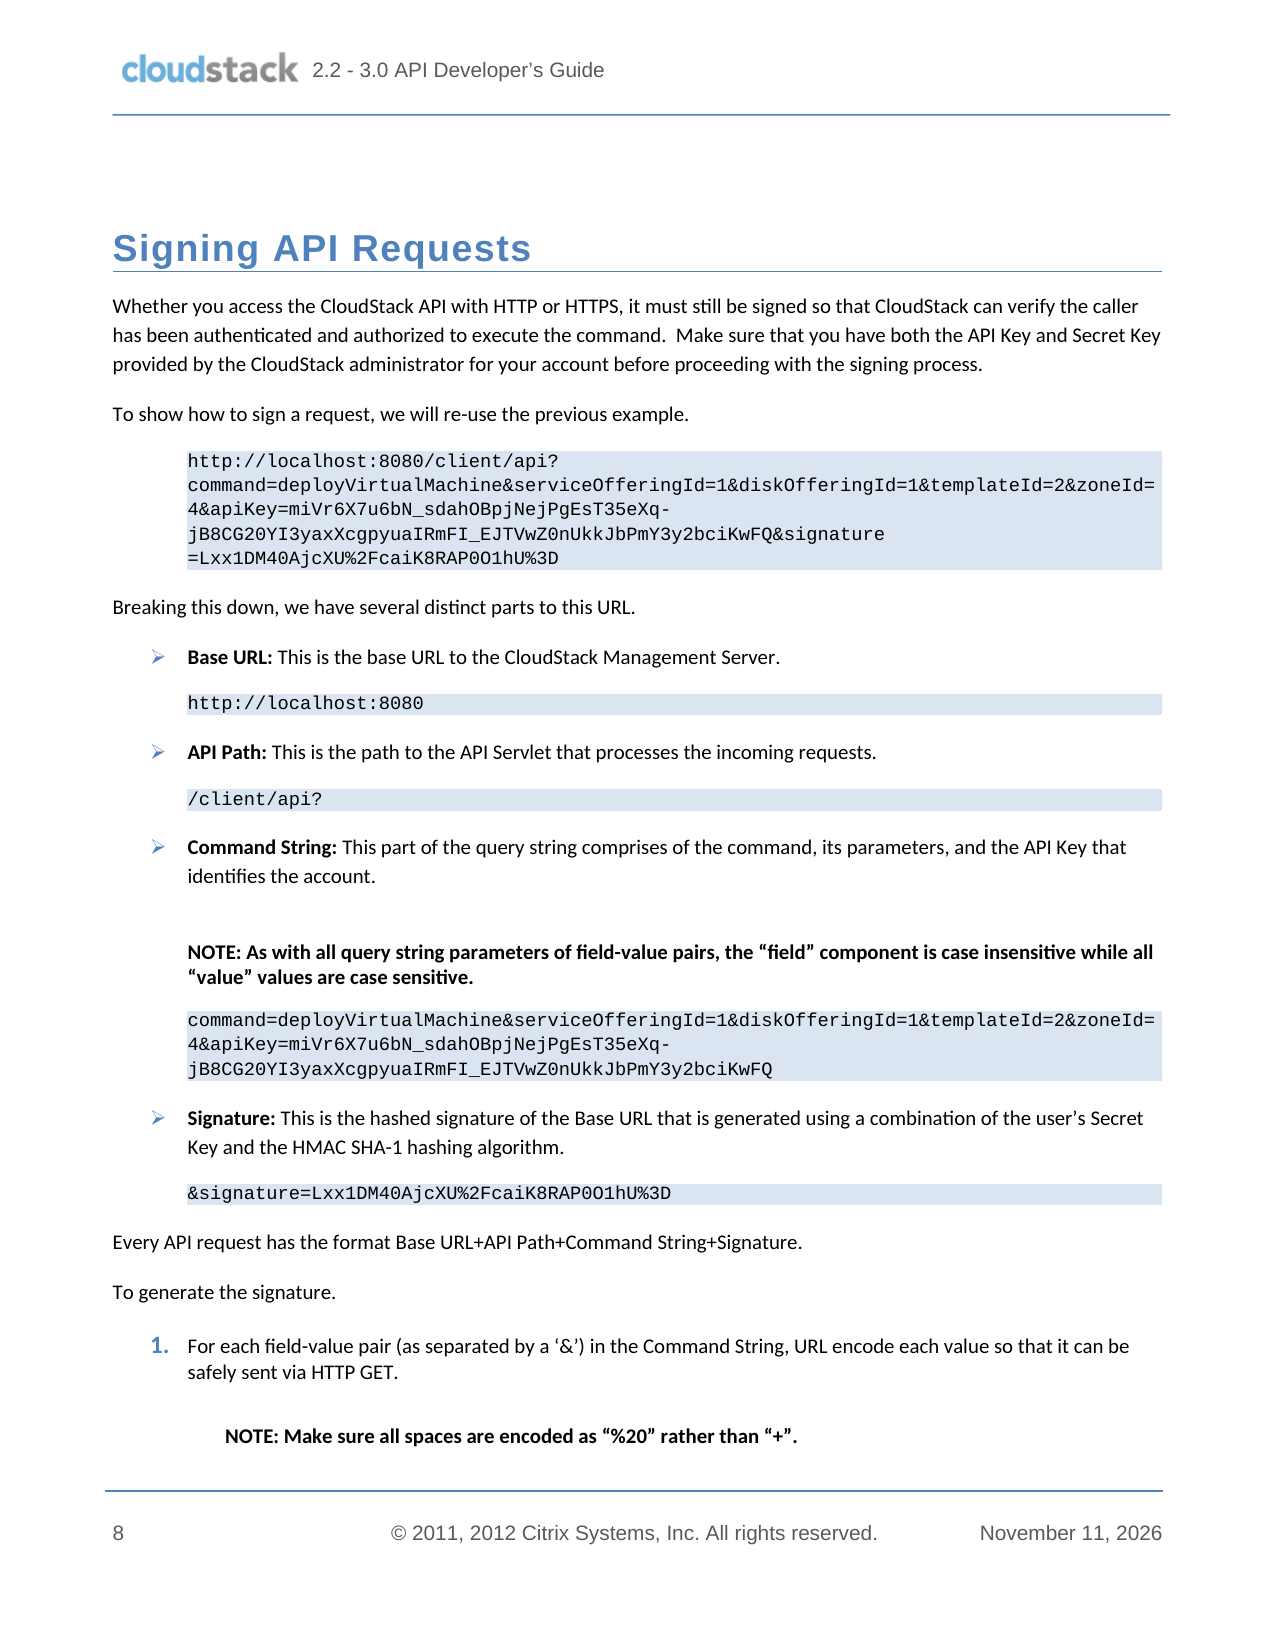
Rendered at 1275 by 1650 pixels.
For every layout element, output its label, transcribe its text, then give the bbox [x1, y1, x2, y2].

picture [112, 45, 312, 95]
text http://localhost:8080/client/api?command=deployVirtualMachine&serviceOfferingId=1&diskOfferingId=1&templateId=2&zoneId=4&apiKey=miVr6X7u6bN_sdahOBpjNejPgEsT35eXq-jB8CG20YI3yaxXcgpyuaIRmFI_EJTVwZ0nUkkJbPmY3y2bciKwFQ&signature [187, 451, 1162, 546]
list Base URL: This is the base URL to the CloudStack Management Server. [150, 644, 1162, 669]
list Command String: This part of the query string comprises of the command, its parameters, and the API Key that identifies the account. [150, 834, 1162, 889]
text &signature=Lxx1DM40AjcXU%2FcaiK8RAP0O1hU%3D [187, 1184, 1162, 1205]
text Breaking this down, we have several distinct parts to this URL. [112, 594, 1162, 619]
text Every API request has the format Base URL+API Path+Command String+Signature. [112, 1229, 1162, 1254]
list For each field-value pair (as separated by a ‘&’) in the Command String, URL encode each value so that it can be safely sent via HTTP GET. [150, 1329, 1162, 1385]
text Whether you access the CloudStack API with HTTP or HTTPS, it must still be signed so that CloudStack can verify the caller has been authenticated and authorized to execute the command. Make sure that you have both the API Key and Secret Key provided by the CloudStack administrator for your account before proceeding with the signing process. [112, 293, 1162, 377]
list Signature: This is the hashed signature of the Base URL that is generated using a combination of the user’s Secret Key and the HMAC SHA-1 hashing algorithm. [150, 1105, 1162, 1159]
list NOTE: Make sure all spaces are encoded as “%20” rather than “+”. [225, 1423, 1162, 1448]
text http://localhost:8080 [187, 694, 1162, 715]
text To show how to sign a request, we will re-use the previous example. [112, 401, 1162, 427]
list API Path: This is the path to the API Servlet that processes the incoming requests. [150, 739, 1162, 765]
text =Lxx1DM40AjcXU%2FcaiK8RAP0O1hU%3D [187, 549, 1162, 570]
text command=deployVirtualMachine&serviceOfferingId=1&diskOfferingId=1&templateId=2&zoneId=4&apiKey=miVr6X7u6bN_sdahOBpjNejPgEsT35eXq-jB8CG20YI3yaxXcgpyuaIRmFI_EJTVwZ0nUkkJbPmY3y2bciKwFQ [187, 1011, 1162, 1081]
text /client/api? [187, 789, 1162, 811]
text To generate the signature. [112, 1279, 1162, 1304]
subtitle Signing API Requests [112, 226, 1162, 272]
list NOTE: As with all query string parameters of field-value pairs, the “field” component is case insensitive while all “value” values are case sensitive. [187, 939, 1162, 990]
